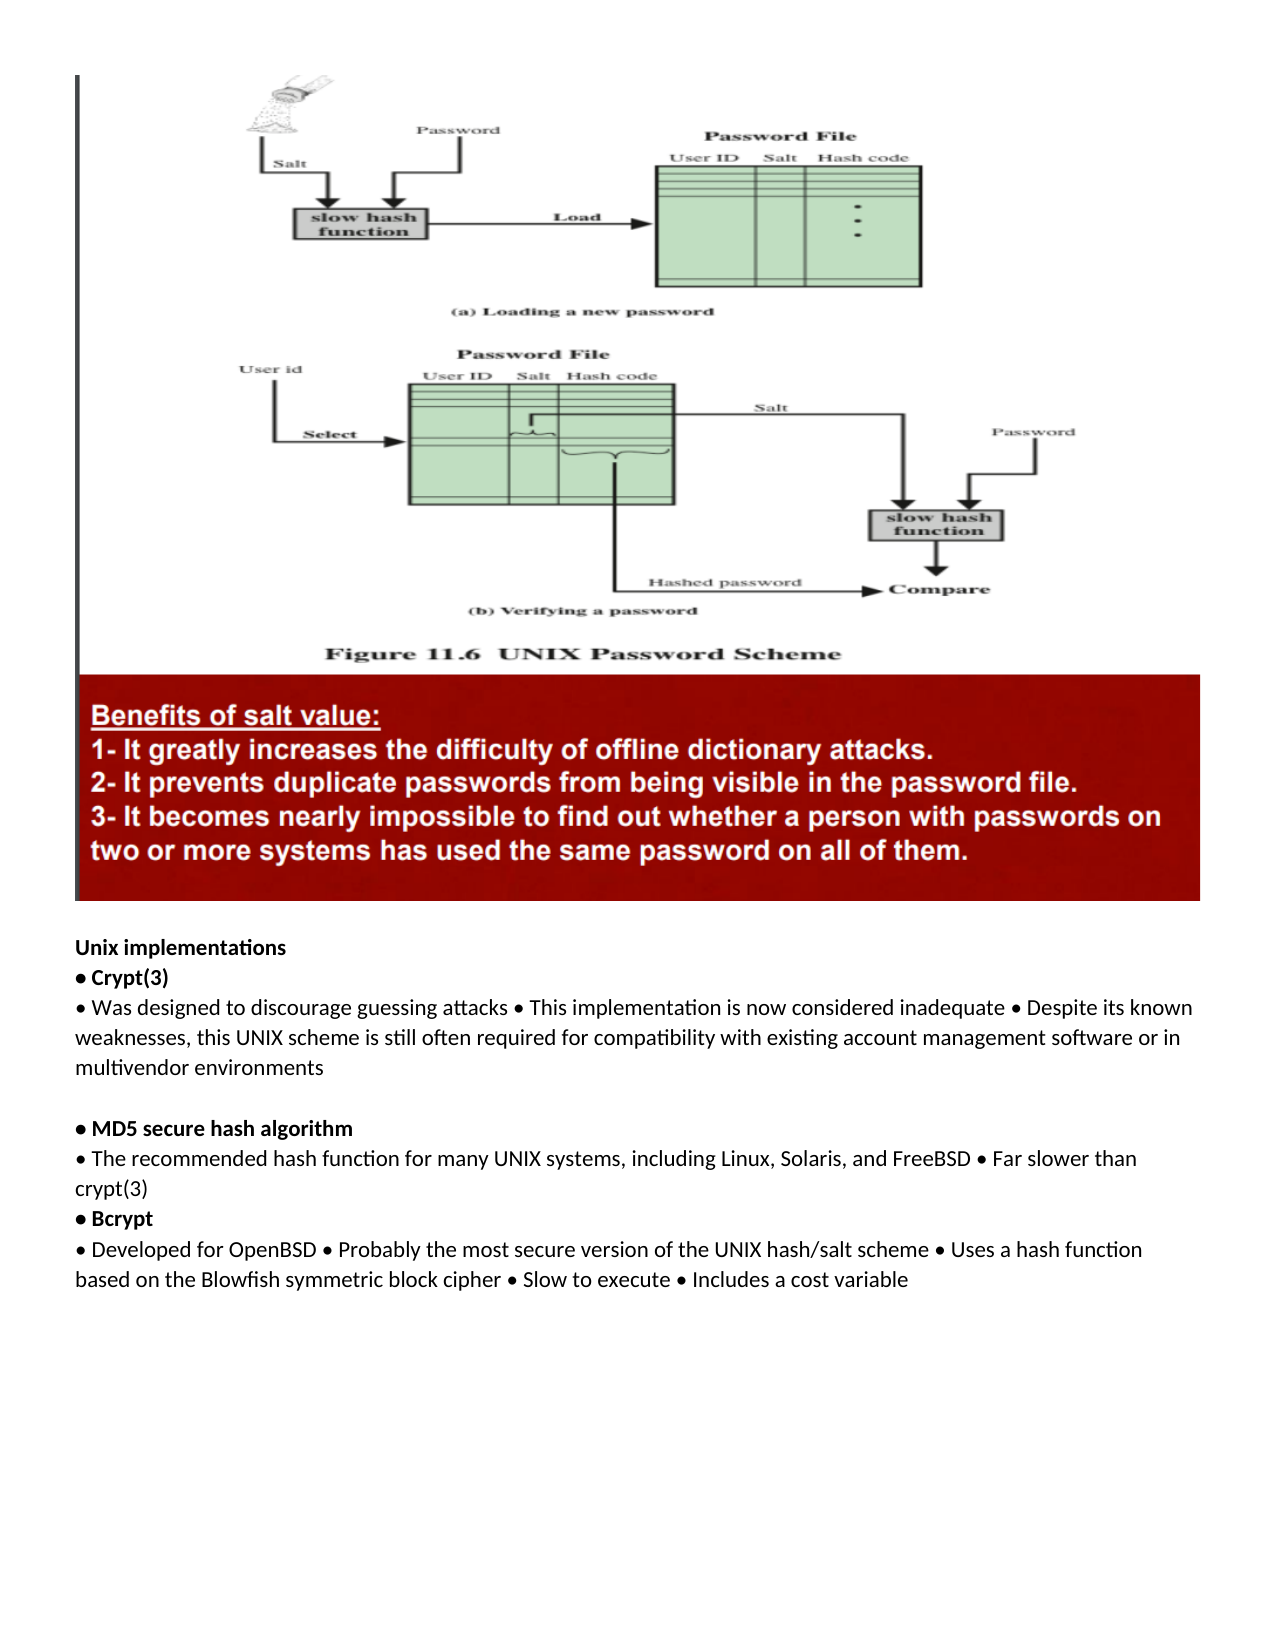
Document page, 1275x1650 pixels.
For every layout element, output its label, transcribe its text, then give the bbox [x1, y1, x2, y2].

picture [75, 75, 1200, 901]
text • Developed for OpenBSD • Probably the most secure version of the UNIX hash/salt scheme • Uses a hash function based on the Blowfish symmetric block cipher • Slow to execute • Includes a cost variable [75, 1235, 1200, 1293]
text • MD5 secure hash algorithm [75, 1114, 1200, 1142]
text • Crypt(3) [75, 963, 1200, 991]
text • Bcrypt [75, 1204, 1200, 1233]
text Unix implementations [75, 933, 1200, 961]
text • Was designed to discourage guessing attacks • This implementation is now considered inadequate • Despite its known weaknesses, this UNIX scheme is still often required for compatibility with existing account management software or in multivendor environments [75, 993, 1200, 1082]
text • The recommended hash function for many UNIX systems, including Linux, Solaris, and FreeBSD • Far slower than crypt(3) [75, 1144, 1200, 1202]
